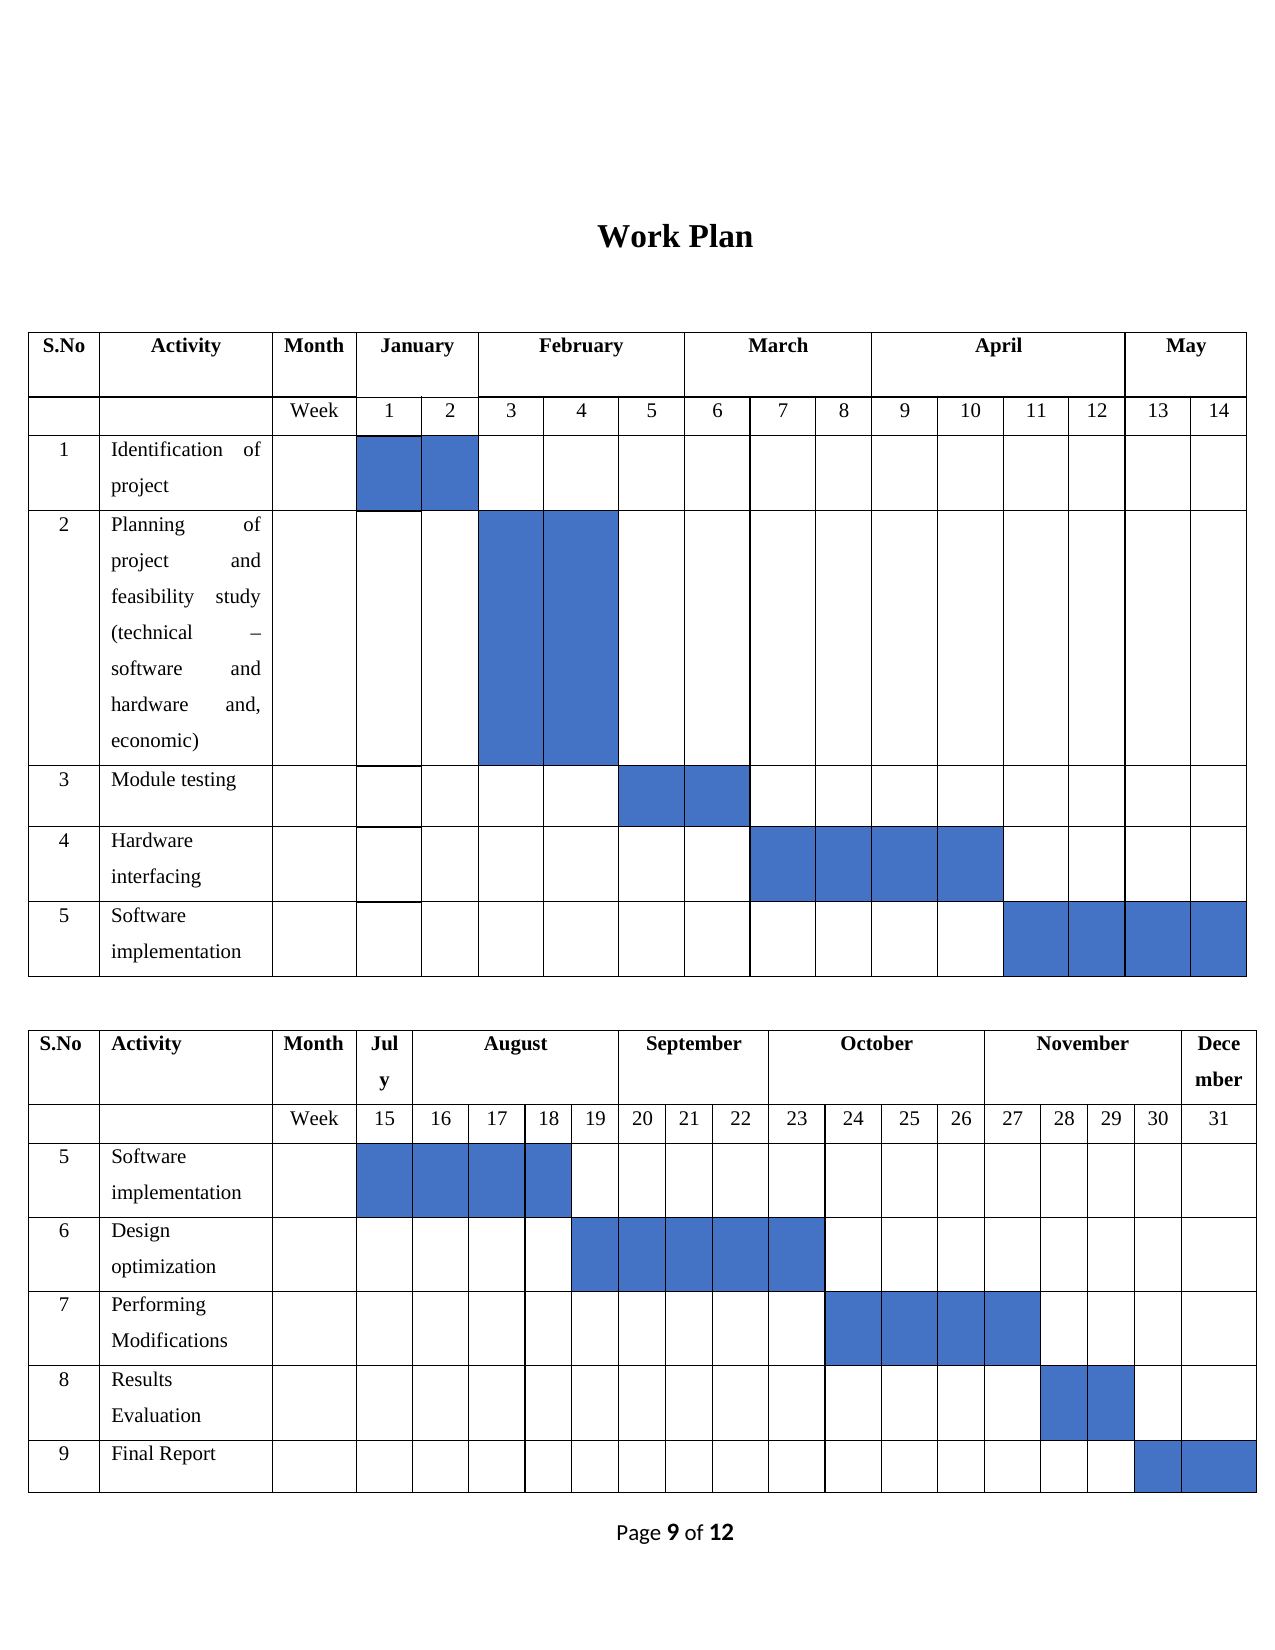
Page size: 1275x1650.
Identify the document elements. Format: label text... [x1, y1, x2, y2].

table_cell [882, 1366, 937, 1440]
table_cell [479, 827, 543, 901]
table_header Month [273, 333, 356, 396]
table_cell 11 [1004, 398, 1068, 435]
table_cell [572, 1144, 618, 1217]
table_cell 5 [29, 1144, 99, 1217]
table_cell Software implementation [100, 1144, 272, 1217]
table_cell [1088, 1441, 1134, 1492]
table_cell [1069, 827, 1124, 901]
table_cell [872, 766, 937, 826]
table_cell 23 [769, 1105, 824, 1143]
table_cell [816, 766, 871, 826]
table_header March [685, 333, 871, 396]
table_cell [29, 398, 99, 435]
table_cell 14 [1191, 398, 1246, 435]
table_cell [1182, 1441, 1256, 1492]
table_cell [816, 902, 871, 976]
table_cell [1088, 1366, 1134, 1440]
table_cell 2 [422, 398, 478, 435]
table_cell [1135, 1218, 1181, 1291]
table_cell [1182, 1366, 1256, 1440]
table_cell [826, 1144, 881, 1217]
table_cell Software implementation [100, 902, 272, 976]
table_cell [619, 1292, 665, 1365]
table_cell [938, 1218, 984, 1291]
table_header April [872, 333, 1124, 396]
table_header November [985, 1031, 1181, 1104]
table_cell [357, 1292, 412, 1365]
table_cell [666, 1144, 712, 1217]
table_cell [1041, 1144, 1087, 1217]
table_cell [357, 512, 421, 765]
table_cell 4 [29, 827, 99, 901]
table_header S.No [29, 333, 99, 396]
table_cell [273, 511, 356, 765]
table_cell [713, 1218, 768, 1291]
table_header October [769, 1031, 984, 1104]
table_cell 6 [685, 398, 749, 435]
table_header December [1182, 1031, 1256, 1104]
table_cell [1004, 827, 1068, 901]
table_cell [357, 1366, 412, 1440]
table_cell [1069, 511, 1124, 765]
table_cell [357, 903, 421, 976]
table_cell [413, 1218, 468, 1291]
table_cell [357, 767, 421, 826]
table_cell [985, 1144, 1040, 1217]
table_cell 17 [469, 1105, 524, 1143]
table_cell [422, 766, 478, 826]
table_cell 15 [357, 1105, 412, 1143]
table_cell [526, 1144, 571, 1217]
table_cell [769, 1218, 824, 1291]
table_cell [1135, 1292, 1181, 1365]
table_cell [100, 1105, 272, 1143]
table_header S.No [29, 1031, 99, 1104]
table_cell [713, 1441, 768, 1492]
table_header January [357, 333, 478, 396]
table_cell Module testing [100, 766, 272, 826]
table_cell [526, 1292, 571, 1365]
table_cell [422, 511, 478, 765]
table_cell [619, 1366, 665, 1440]
table_cell [1088, 1218, 1134, 1291]
table_cell [1191, 436, 1246, 510]
table_cell [1088, 1292, 1134, 1365]
table_cell [1069, 902, 1124, 976]
table_header Activity [100, 333, 272, 396]
table_cell Week [273, 1105, 356, 1143]
table_header May [1126, 333, 1246, 396]
table_cell [685, 766, 749, 826]
table_cell [938, 1144, 984, 1217]
table_cell [751, 766, 815, 826]
table_cell [685, 827, 749, 901]
table_cell [872, 436, 937, 510]
table_cell [1135, 1144, 1181, 1217]
table_cell [826, 1292, 881, 1365]
table_cell [826, 1366, 881, 1440]
table_cell [526, 1441, 571, 1492]
table_header September [619, 1031, 768, 1104]
table_header Month [273, 1031, 356, 1104]
table_cell [273, 1366, 356, 1440]
table_cell [985, 1218, 1040, 1291]
table_cell 21 [666, 1105, 712, 1143]
table_cell [619, 436, 684, 510]
table_cell [1135, 1366, 1181, 1440]
table_cell [572, 1218, 618, 1291]
table_cell [938, 511, 1003, 765]
table_header Activity [100, 1031, 272, 1104]
table_cell [1041, 1441, 1087, 1492]
table_cell [413, 1441, 468, 1492]
table_cell 31 [1182, 1105, 1256, 1143]
table_cell [526, 1366, 571, 1440]
table_cell [273, 766, 356, 826]
table_cell [469, 1144, 524, 1217]
table_cell [1126, 902, 1190, 976]
table_cell [619, 1144, 665, 1217]
table_cell [938, 766, 1003, 826]
table_cell [479, 902, 543, 976]
table_header August [413, 1031, 618, 1104]
table_cell [826, 1441, 881, 1492]
table_cell 26 [938, 1105, 984, 1143]
table_cell [100, 398, 272, 435]
table_cell [985, 1441, 1040, 1492]
table_cell 20 [619, 1105, 665, 1143]
table_cell 2 [29, 511, 99, 765]
table_cell [273, 1441, 356, 1492]
table_cell [544, 902, 618, 976]
table_cell [273, 902, 356, 976]
table_cell Design optimization [100, 1218, 272, 1291]
table_cell [1069, 436, 1124, 510]
table_cell [769, 1144, 824, 1217]
table_cell [872, 827, 937, 901]
table_cell [751, 511, 815, 765]
table_cell 22 [713, 1105, 768, 1143]
table_cell [938, 436, 1003, 510]
table_cell [1126, 766, 1190, 826]
table_cell 1 [357, 398, 421, 435]
table_cell [713, 1292, 768, 1365]
subtitle Work Plan [225, 216, 1125, 255]
table_cell [357, 437, 421, 510]
table_cell 7 [29, 1292, 99, 1365]
table_cell [1191, 511, 1246, 765]
table_cell [985, 1292, 1040, 1365]
table_cell 27 [985, 1105, 1040, 1143]
table_cell [469, 1218, 524, 1291]
table_cell [938, 1366, 984, 1440]
table_cell [469, 1441, 524, 1492]
table_cell Week [273, 398, 356, 435]
table_cell [816, 827, 871, 901]
table_header February [479, 333, 684, 396]
table_cell [1126, 436, 1190, 510]
table_cell [1191, 827, 1246, 901]
table_cell 5 [29, 902, 99, 976]
table_cell [938, 1441, 984, 1492]
table_cell [544, 766, 618, 826]
table_cell [1182, 1292, 1256, 1365]
table_cell [1126, 511, 1190, 765]
table_cell [544, 436, 618, 510]
table_cell [422, 436, 478, 510]
table_cell [938, 902, 1003, 976]
table_cell [479, 436, 543, 510]
table_cell [1004, 436, 1068, 510]
table_cell 8 [29, 1366, 99, 1440]
table_cell [666, 1218, 712, 1291]
table_cell [273, 1292, 356, 1365]
table_cell [1004, 766, 1068, 826]
table_cell [882, 1441, 937, 1492]
table_cell [273, 1218, 356, 1291]
table_cell [469, 1292, 524, 1365]
table_cell [619, 1218, 665, 1291]
table_cell [769, 1292, 824, 1365]
table_cell 6 [29, 1218, 99, 1291]
table_cell 19 [572, 1105, 618, 1143]
table_cell [357, 1441, 412, 1492]
table_cell 16 [413, 1105, 468, 1143]
table_cell [479, 511, 543, 765]
table_cell [685, 436, 749, 510]
table_cell [713, 1366, 768, 1440]
table_cell 9 [29, 1441, 99, 1492]
table_cell [751, 436, 815, 510]
table_cell [422, 902, 478, 976]
table_cell [526, 1218, 571, 1291]
table_cell [1191, 902, 1246, 976]
table_cell [619, 1441, 665, 1492]
table_cell 4 [544, 398, 618, 435]
table_cell [619, 827, 684, 901]
table_cell [816, 511, 871, 765]
table_cell [1004, 511, 1068, 765]
table_cell [572, 1366, 618, 1440]
table_cell [938, 1292, 984, 1365]
table_cell [769, 1441, 824, 1492]
table_cell 3 [479, 398, 543, 435]
table_cell [938, 827, 1003, 901]
table_cell [751, 827, 815, 901]
table_cell 1 [29, 436, 99, 510]
table_cell [544, 511, 618, 765]
table_cell 10 [938, 398, 1003, 435]
table_cell [666, 1292, 712, 1365]
table_cell [357, 828, 421, 901]
table_cell [1041, 1366, 1087, 1440]
table_cell 29 [1088, 1105, 1134, 1143]
table_cell [29, 1105, 99, 1143]
table_cell [751, 902, 815, 976]
table_cell [882, 1218, 937, 1291]
table_cell Identification of project [100, 436, 272, 510]
table_cell [1004, 902, 1068, 976]
table_cell 5 [619, 398, 684, 435]
table_cell [357, 1218, 412, 1291]
table_cell [619, 511, 684, 765]
table_cell [769, 1366, 824, 1440]
table_cell [872, 902, 937, 976]
table_cell [1135, 1441, 1181, 1492]
table_cell [713, 1144, 768, 1217]
table_cell 30 [1135, 1105, 1181, 1143]
table_cell [357, 1144, 412, 1217]
table_cell [469, 1366, 524, 1440]
table_cell [479, 766, 543, 826]
table_cell 7 [751, 398, 815, 435]
table_cell [273, 436, 356, 510]
table_cell [619, 902, 684, 976]
table_cell [685, 902, 749, 976]
table_cell [273, 827, 356, 901]
table_cell 25 [882, 1105, 937, 1143]
table_cell [1069, 766, 1124, 826]
table_cell 13 [1126, 398, 1190, 435]
table_cell Hardware interfacing [100, 827, 272, 901]
table_cell 28 [1041, 1105, 1087, 1143]
table_cell [882, 1292, 937, 1365]
table_cell [816, 436, 871, 510]
table_cell Final Report [100, 1441, 272, 1492]
table_cell Performing Modifications [100, 1292, 272, 1365]
table_cell [985, 1366, 1040, 1440]
table_cell 18 [526, 1105, 571, 1143]
table_cell [413, 1144, 468, 1217]
table_cell 24 [826, 1105, 881, 1143]
table_cell 3 [29, 766, 99, 826]
table_cell [572, 1292, 618, 1365]
table_cell [872, 511, 937, 765]
table_cell [544, 827, 618, 901]
table_cell [422, 827, 478, 901]
table_cell [1182, 1218, 1256, 1291]
table_cell [413, 1366, 468, 1440]
table_cell [1041, 1292, 1087, 1365]
table_cell [572, 1441, 618, 1492]
table_cell [666, 1441, 712, 1492]
table_cell [1126, 827, 1190, 901]
table_cell [685, 511, 749, 765]
table_header July [357, 1031, 412, 1104]
table_cell [413, 1292, 468, 1365]
table_cell [1182, 1144, 1256, 1217]
table_cell 9 [872, 398, 937, 435]
table_cell [666, 1366, 712, 1440]
table_cell Results Evaluation [100, 1366, 272, 1440]
table_cell [1088, 1144, 1134, 1217]
table_cell [273, 1144, 356, 1217]
table_cell [882, 1144, 937, 1217]
table_cell [826, 1218, 881, 1291]
table_cell [1191, 766, 1246, 826]
table_cell 12 [1069, 398, 1124, 435]
table_cell 8 [816, 398, 871, 435]
table_cell Planning of project and feasibility study (technical – software and hardware and, economic) [100, 511, 272, 765]
table_cell [1041, 1218, 1087, 1291]
table_cell [619, 766, 684, 826]
